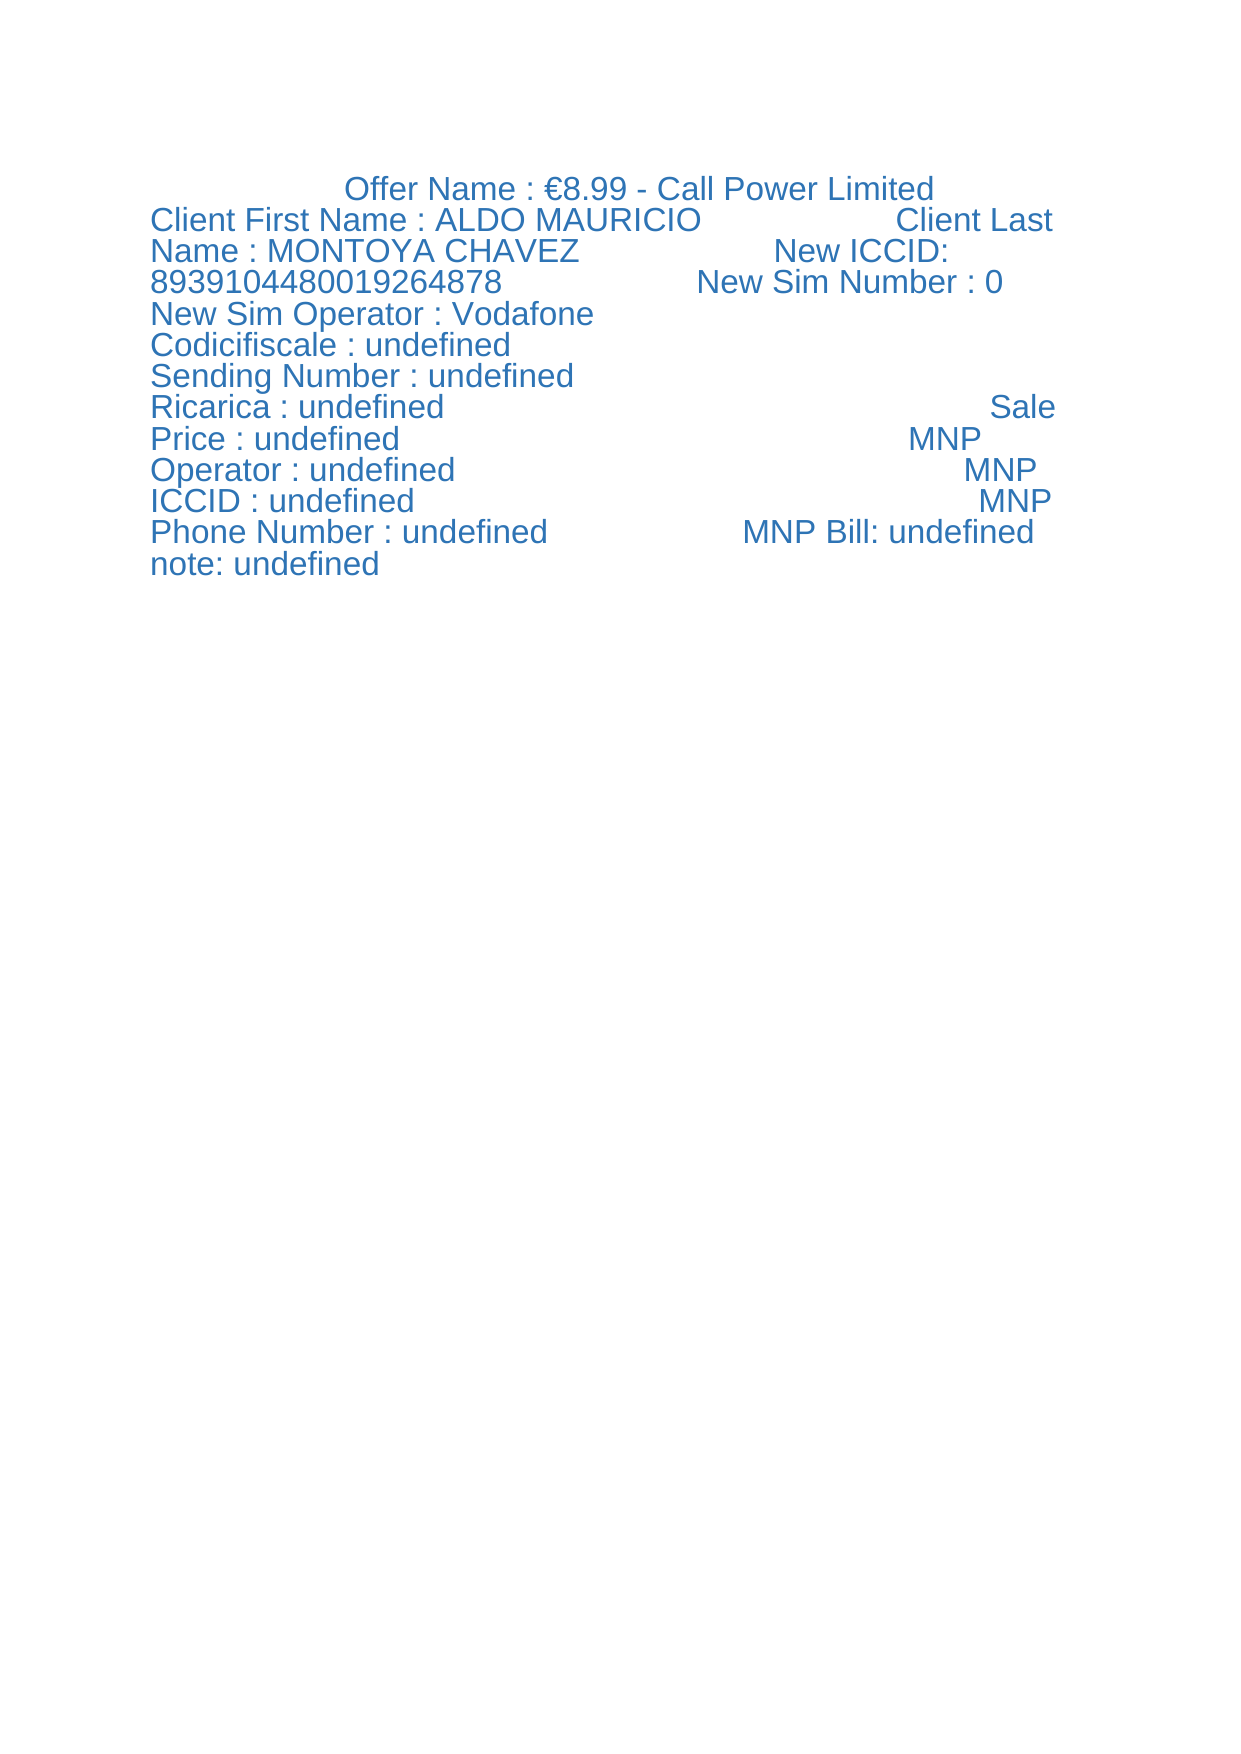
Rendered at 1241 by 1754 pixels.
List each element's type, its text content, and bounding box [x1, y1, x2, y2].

subtitle Offer Name : €8.99 - Call Power Limited Client First Name : ALDO MAURICIO Client Last Name : MONTOYA CHAVEZ New ICCID: 8939104480019264878 New Sim Number : 0 New Sim Operator : Vodafone Codicifiscale : undefined Sending Number : undefined Ricarica : undefined Sale Price : undefined MNP Operator : undefined MNP ICCID : undefined MNP Phone Number : undefined MNP Bill: undefined note: undefined [150, 175, 1090, 581]
